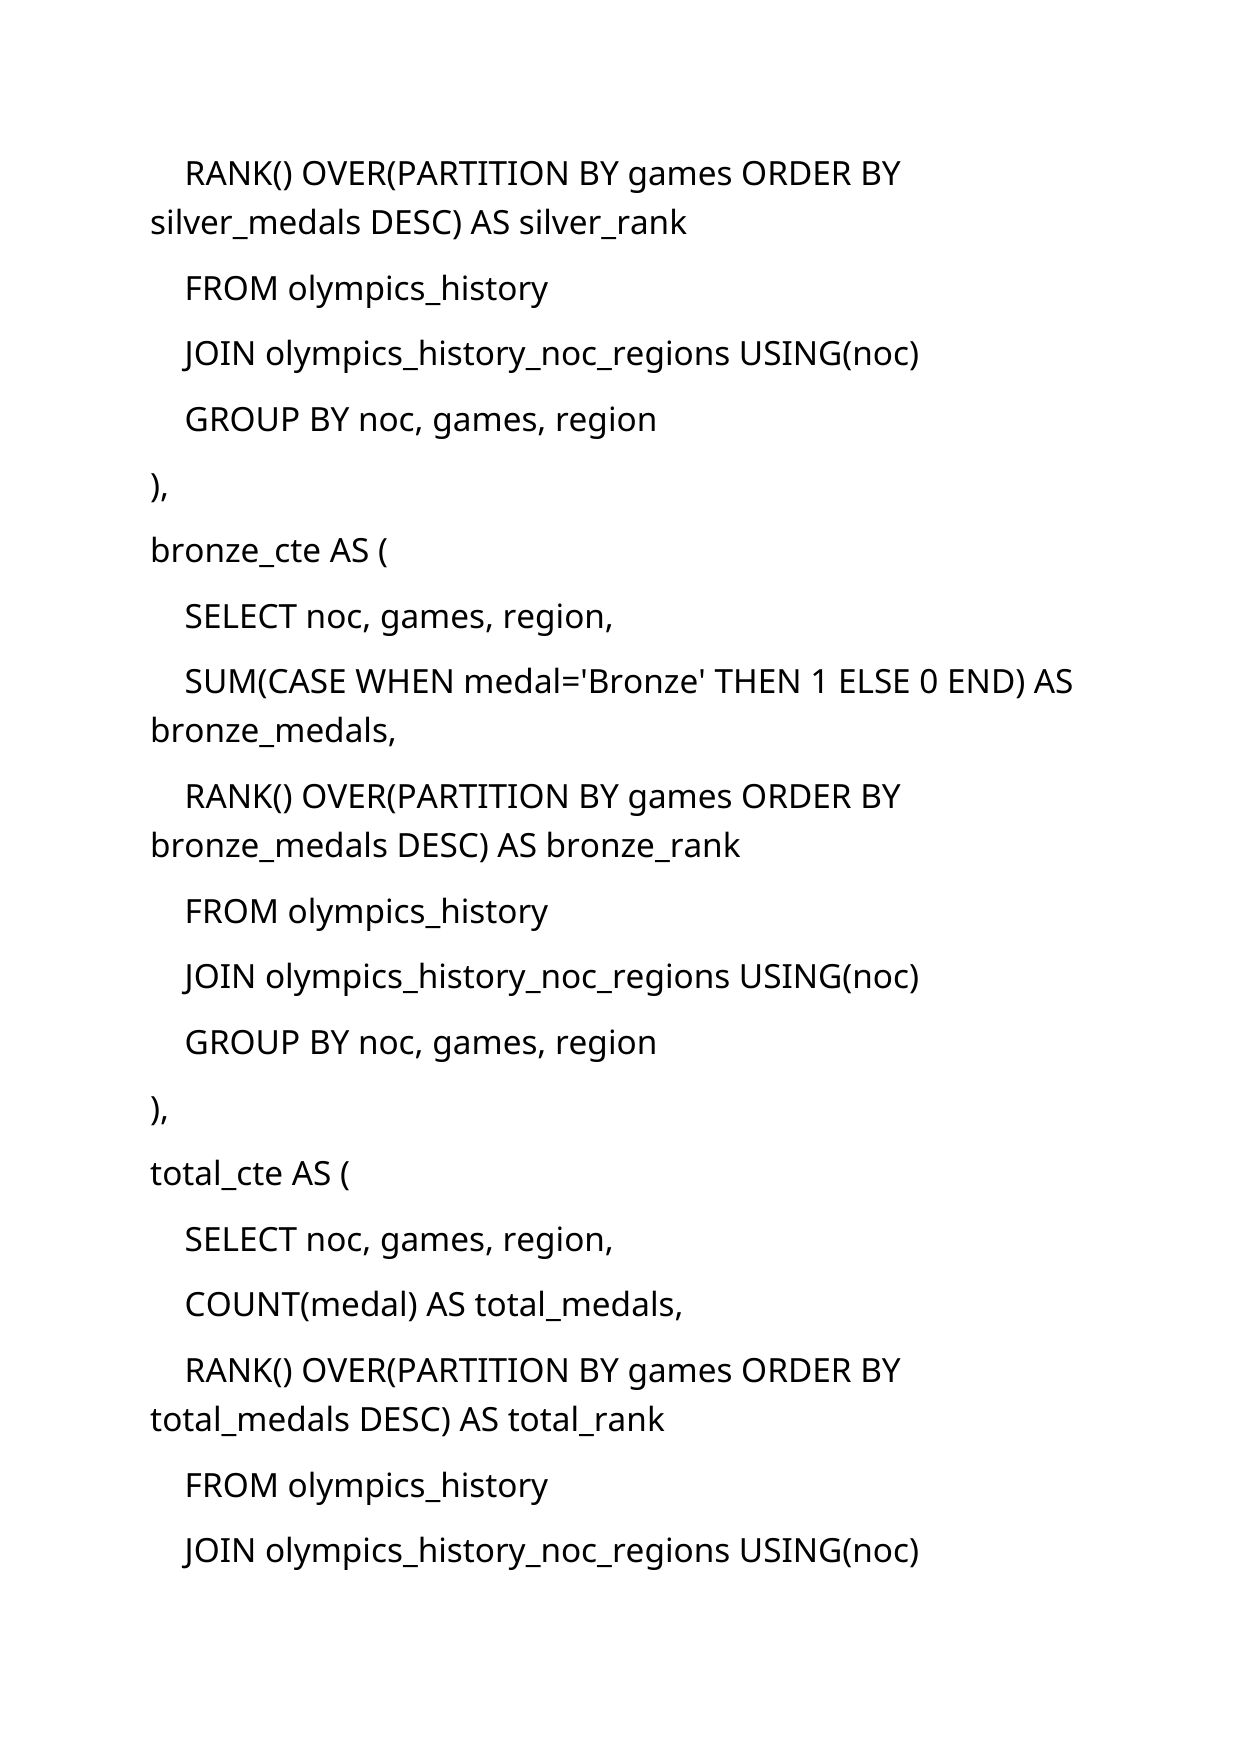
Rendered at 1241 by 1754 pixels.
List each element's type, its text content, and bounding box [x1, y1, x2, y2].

text RANK() OVER(PARTITION BY games ORDER BY silver_medals DESC) AS silver_rank [150, 150, 1090, 244]
text FROM olympics_history [150, 1461, 1090, 1507]
text JOIN olympics_history_noc_regions USING(noc) [150, 1527, 1090, 1572]
text ), [150, 1084, 1090, 1130]
text RANK() OVER(PARTITION BY games ORDER BY bronze_medals DESC) AS bronze_rank [150, 773, 1090, 867]
text ), [150, 461, 1090, 507]
text COUNT(medal) AS total_medals, [150, 1281, 1090, 1327]
text bronze_cte AS ( [150, 527, 1090, 572]
text FROM olympics_history [150, 887, 1090, 933]
text FROM olympics_history [150, 264, 1090, 310]
text JOIN olympics_history_noc_regions USING(noc) [150, 953, 1090, 998]
text SELECT noc, games, region, [150, 1216, 1090, 1261]
text GROUP BY noc, games, region [150, 1019, 1090, 1064]
text total_cte AS ( [150, 1150, 1090, 1195]
text RANK() OVER(PARTITION BY games ORDER BY total_medals DESC) AS total_rank [150, 1347, 1090, 1441]
text SELECT noc, games, region, [150, 593, 1090, 638]
text SUM(CASE WHEN medal='Bronze' THEN 1 ELSE 0 END) AS bronze_medals, [150, 658, 1090, 753]
text GROUP BY noc, games, region [150, 396, 1090, 441]
text JOIN olympics_history_noc_regions USING(noc) [150, 330, 1090, 376]
